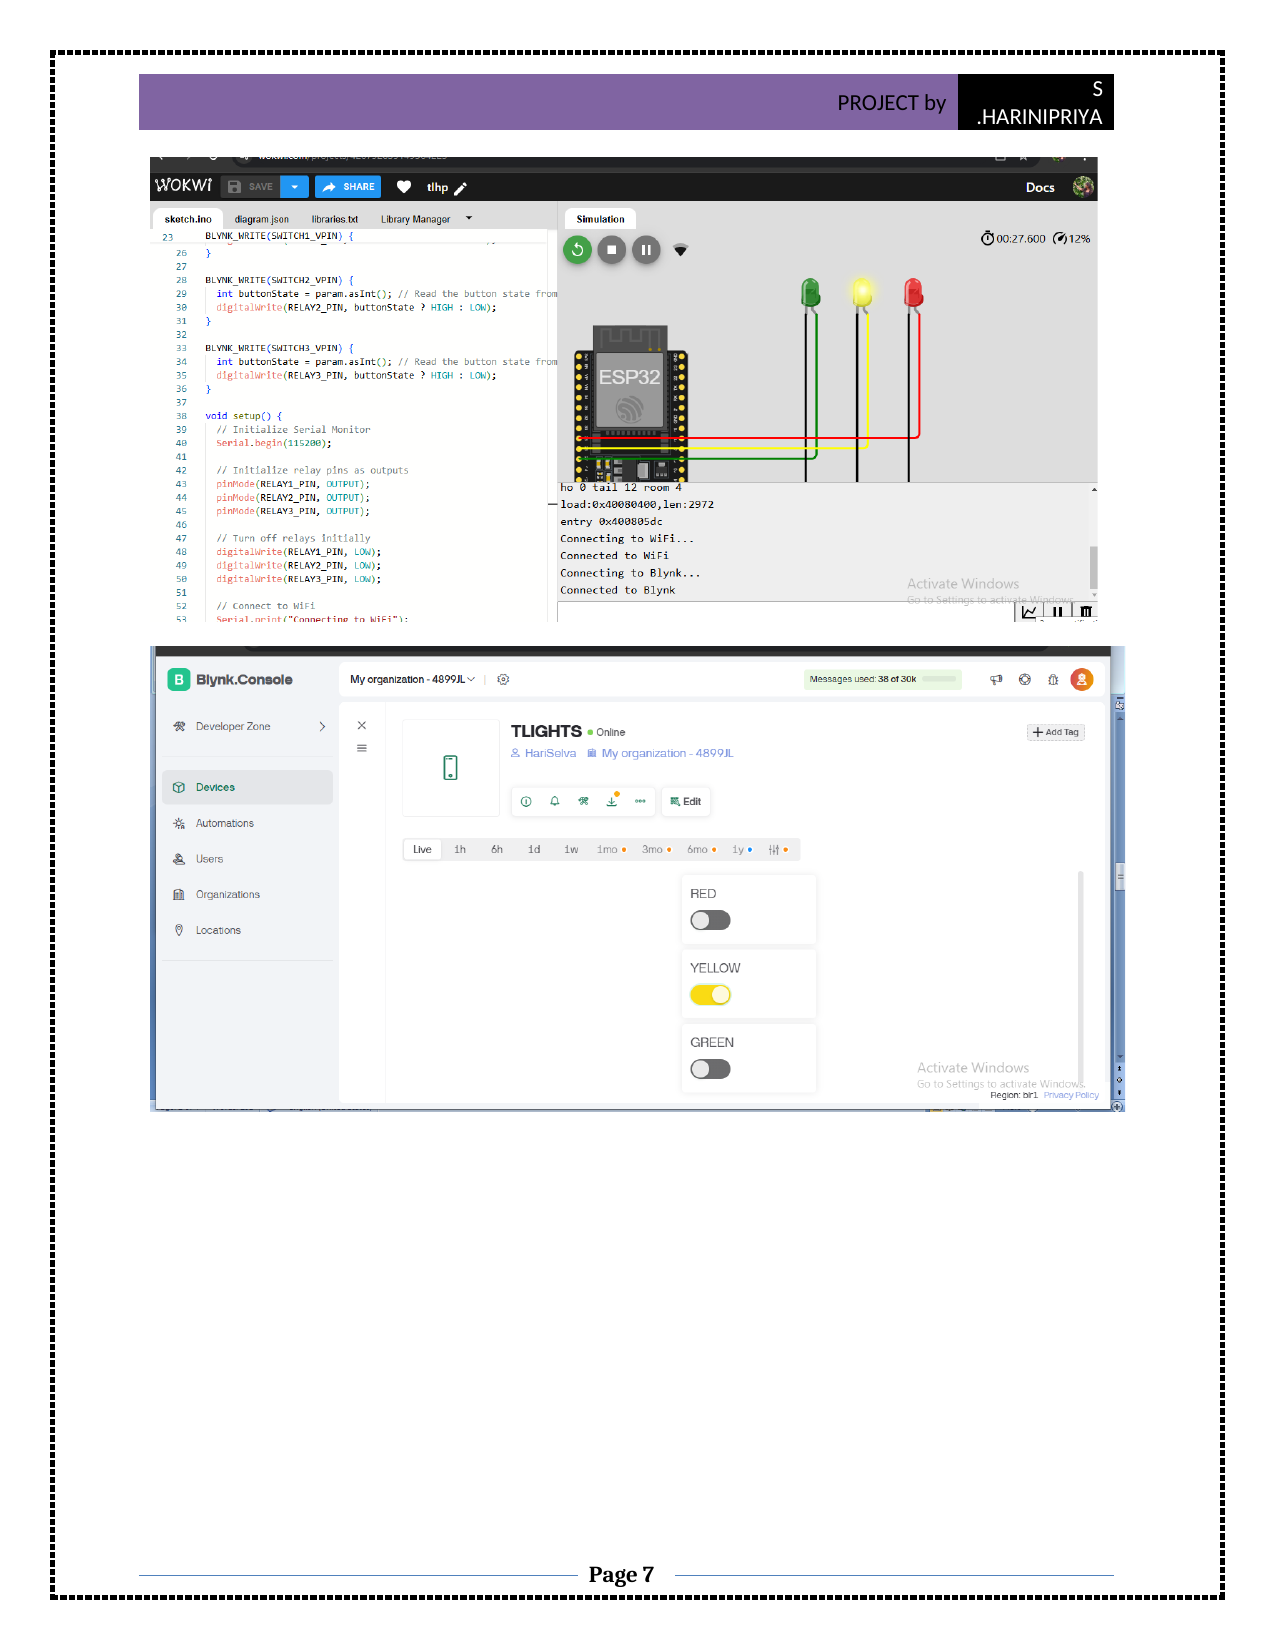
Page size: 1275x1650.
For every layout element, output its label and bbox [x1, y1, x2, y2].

picture [150, 157, 1098, 622]
picture [150, 646, 1125, 1112]
